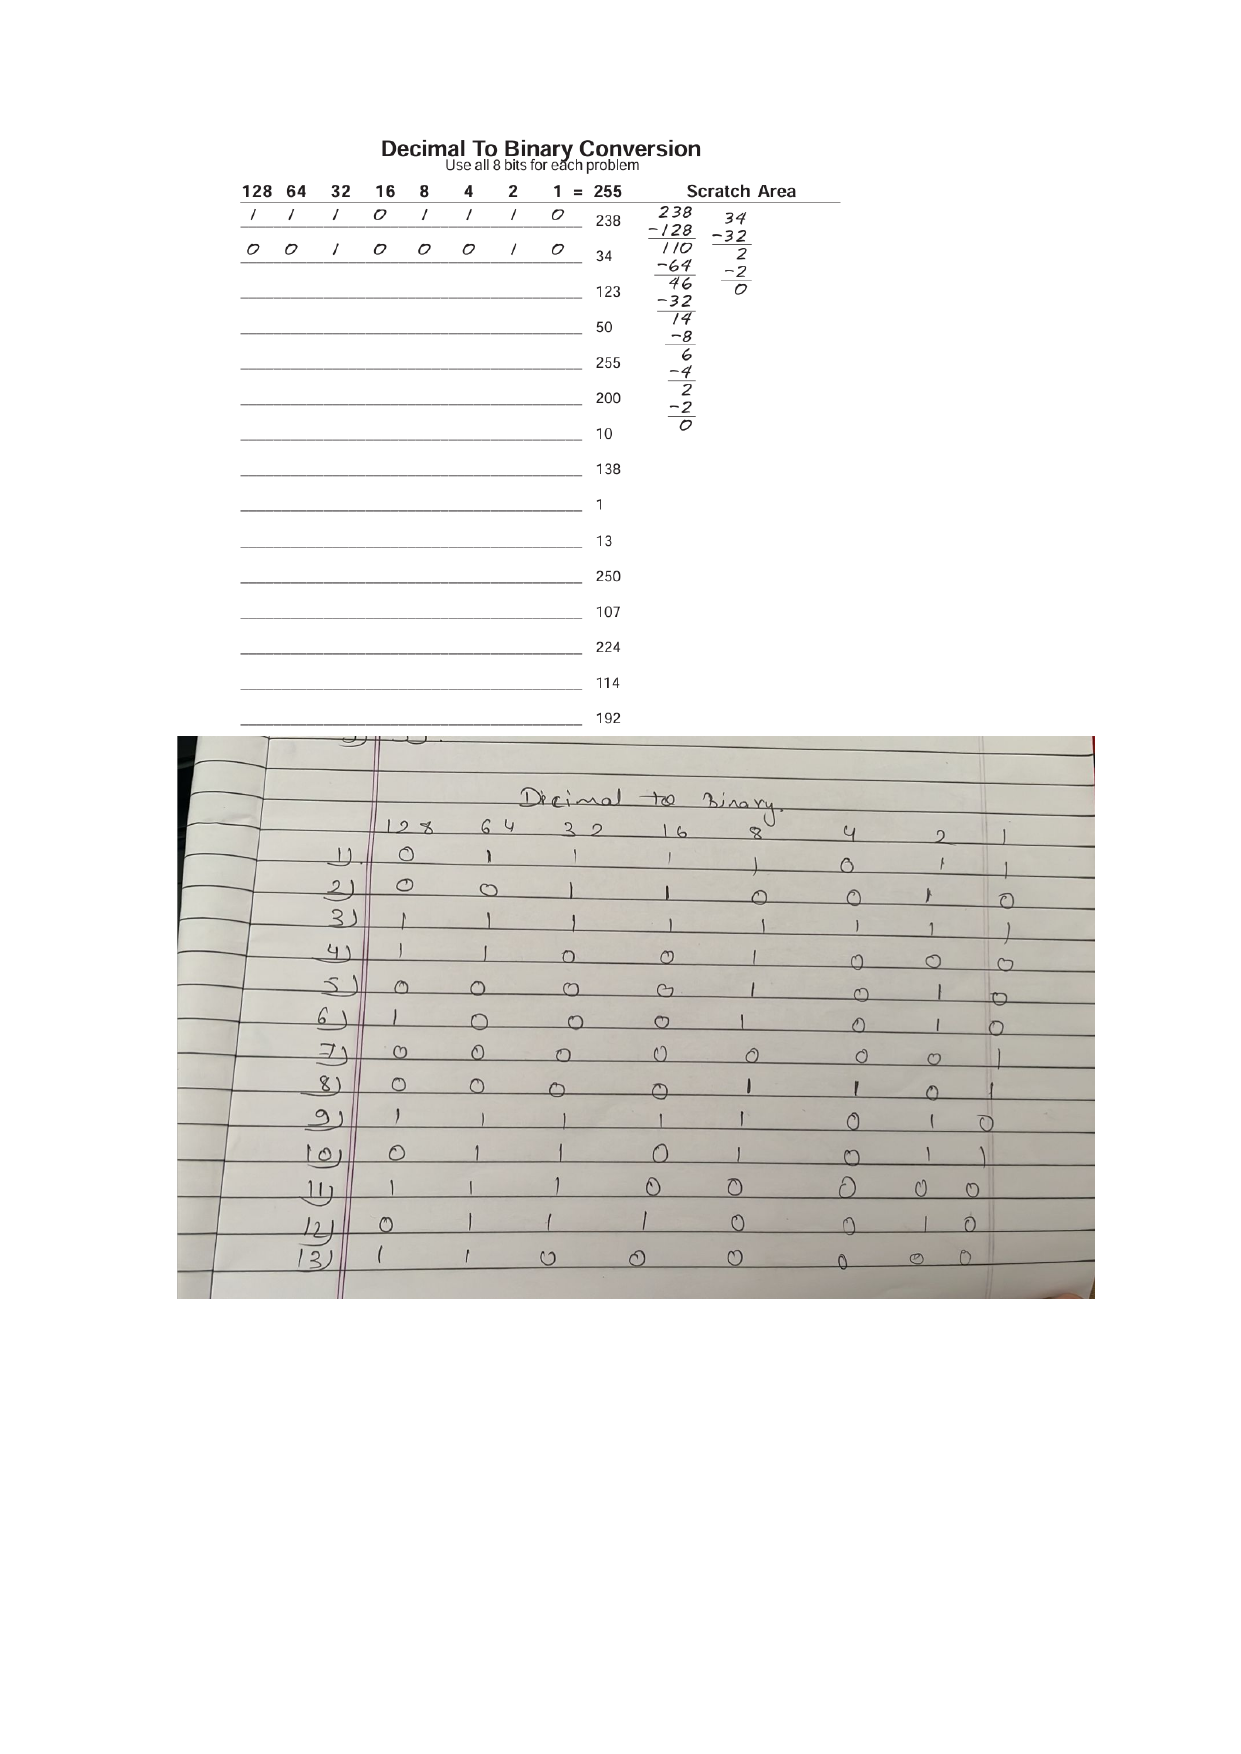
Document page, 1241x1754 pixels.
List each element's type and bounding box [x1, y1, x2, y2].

picture [177, 736, 1095, 1299]
picture [177, 118, 915, 733]
